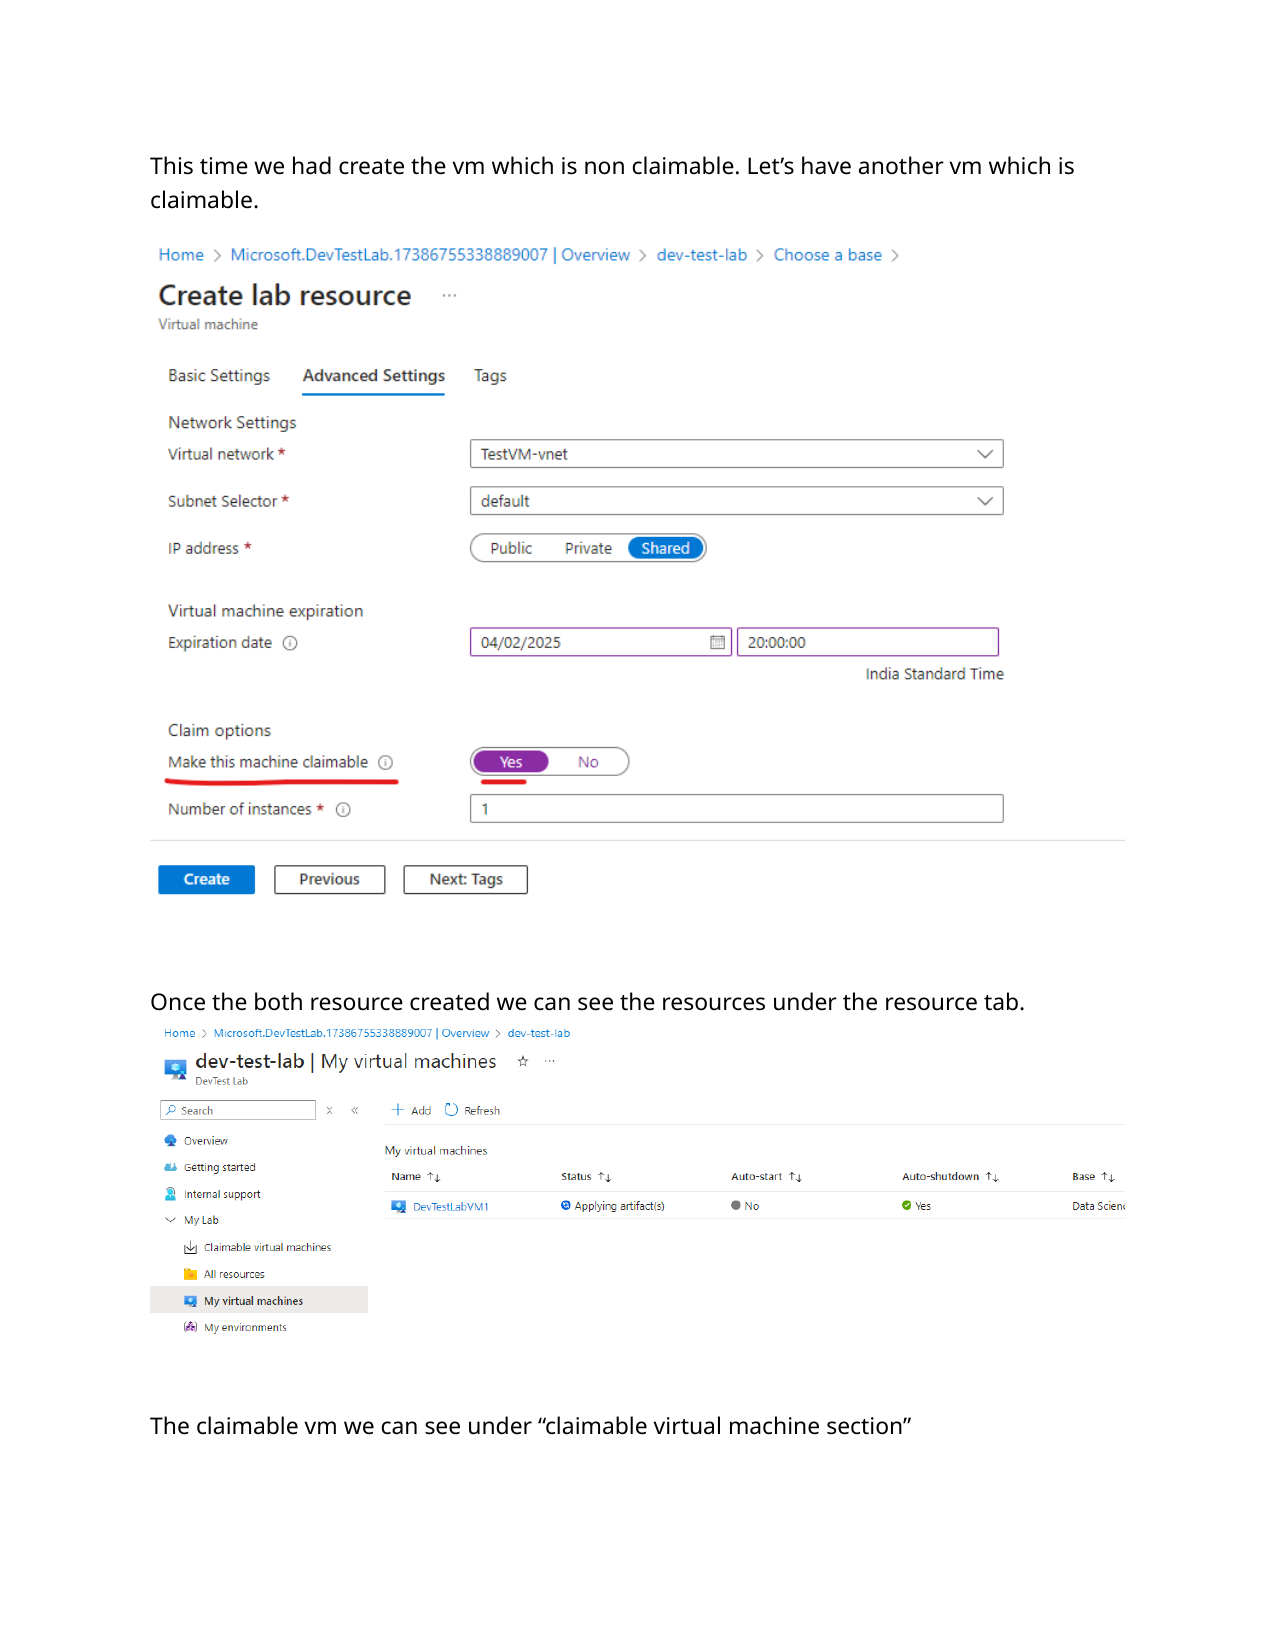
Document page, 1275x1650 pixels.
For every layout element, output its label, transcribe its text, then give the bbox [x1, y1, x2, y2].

picture [150, 1019, 1125, 1341]
picture [150, 234, 1125, 916]
text Once the both resource created we can see the resources under the resource tab. [150, 986, 1125, 1019]
text The claimable vm we can see under “claimable virtual machine section” [150, 1410, 1125, 1441]
text This time we had create the vm which is non claimable. Let’s have another vm which is claimable. [150, 150, 1125, 215]
